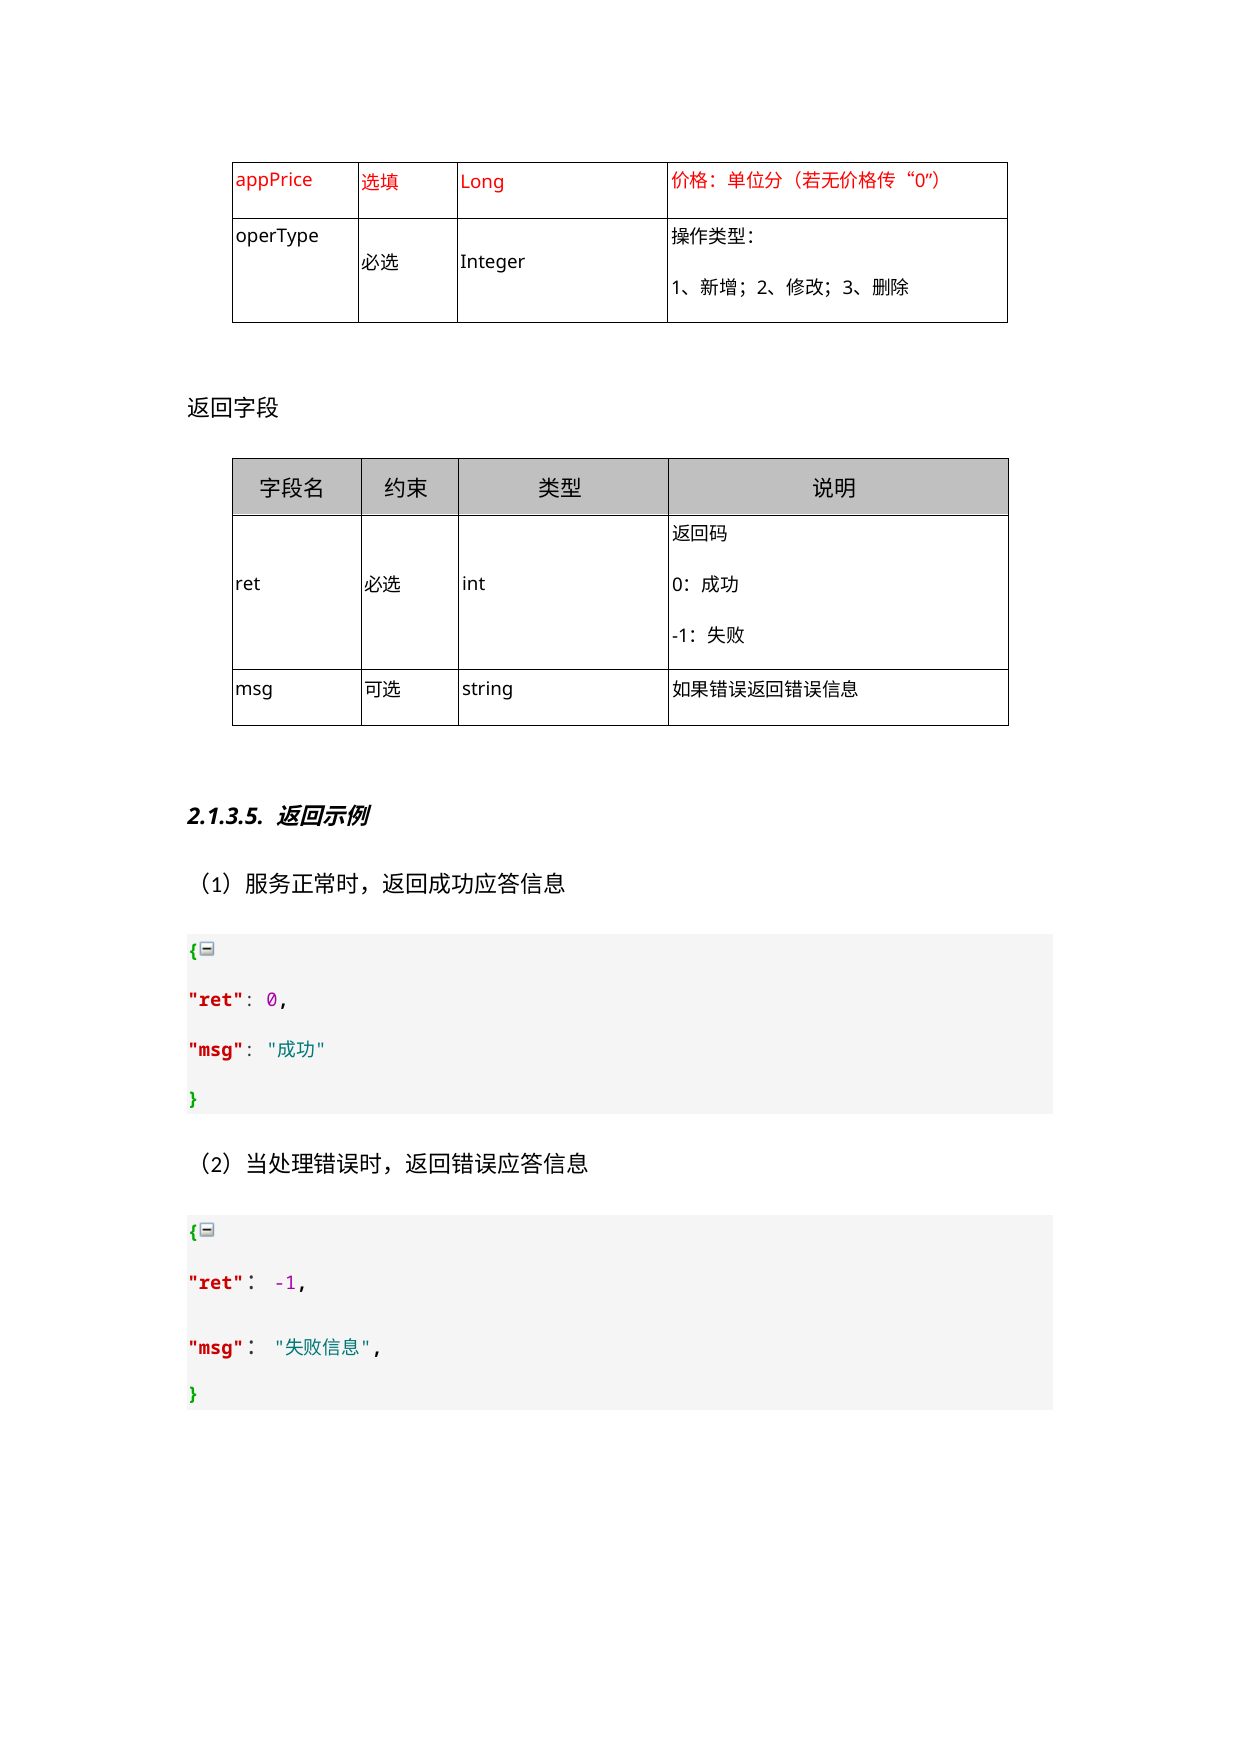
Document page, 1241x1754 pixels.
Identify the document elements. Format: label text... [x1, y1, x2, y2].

table_cell 可选 [362, 670, 458, 725]
subtitle 返回示例 [187, 782, 1053, 847]
table_cell operType [233, 219, 358, 322]
text 返回字段 [187, 374, 1053, 439]
text "msg": "成功" [187, 1032, 1053, 1065]
table_cell 必选 [362, 516, 458, 669]
table_cell 必选 [359, 219, 457, 322]
table_cell int [459, 516, 668, 669]
table_header 说明 [669, 459, 1008, 514]
table_cell Integer [458, 219, 667, 322]
text } [187, 1377, 1053, 1410]
table_cell Long [458, 163, 667, 218]
table_cell 操作类型： 1、新增；2、修改；3、删除 [668, 219, 1007, 322]
table_cell appPrice [233, 163, 358, 218]
text "msg": "失败信息", [187, 1312, 1053, 1377]
picture [198, 940, 245, 958]
table_cell 返回码 0：成功 -1：失败 [669, 516, 1008, 669]
text { [187, 1215, 1053, 1247]
text } [187, 1081, 1053, 1114]
table_header 类型 [459, 459, 668, 514]
picture [198, 1221, 245, 1239]
text "ret": 0, [187, 983, 1053, 1016]
table_cell msg [233, 670, 361, 725]
text { [187, 934, 1053, 966]
text （1）服务正常时，返回成功应答信息 [187, 849, 1053, 914]
table_cell ret [233, 516, 361, 669]
table_header 字段名 [233, 459, 361, 514]
table_header 约束 [362, 459, 458, 514]
table_cell string [459, 670, 668, 725]
table_cell 价格：单位分（若无价格传“0”） [668, 163, 1007, 218]
table_cell 如果错误返回错误信息 [669, 670, 1008, 725]
text （2）当处理错误时，返回错误应答信息 [187, 1131, 1053, 1196]
text "ret": -1, [187, 1247, 1053, 1312]
table_cell 选填 [359, 163, 457, 218]
